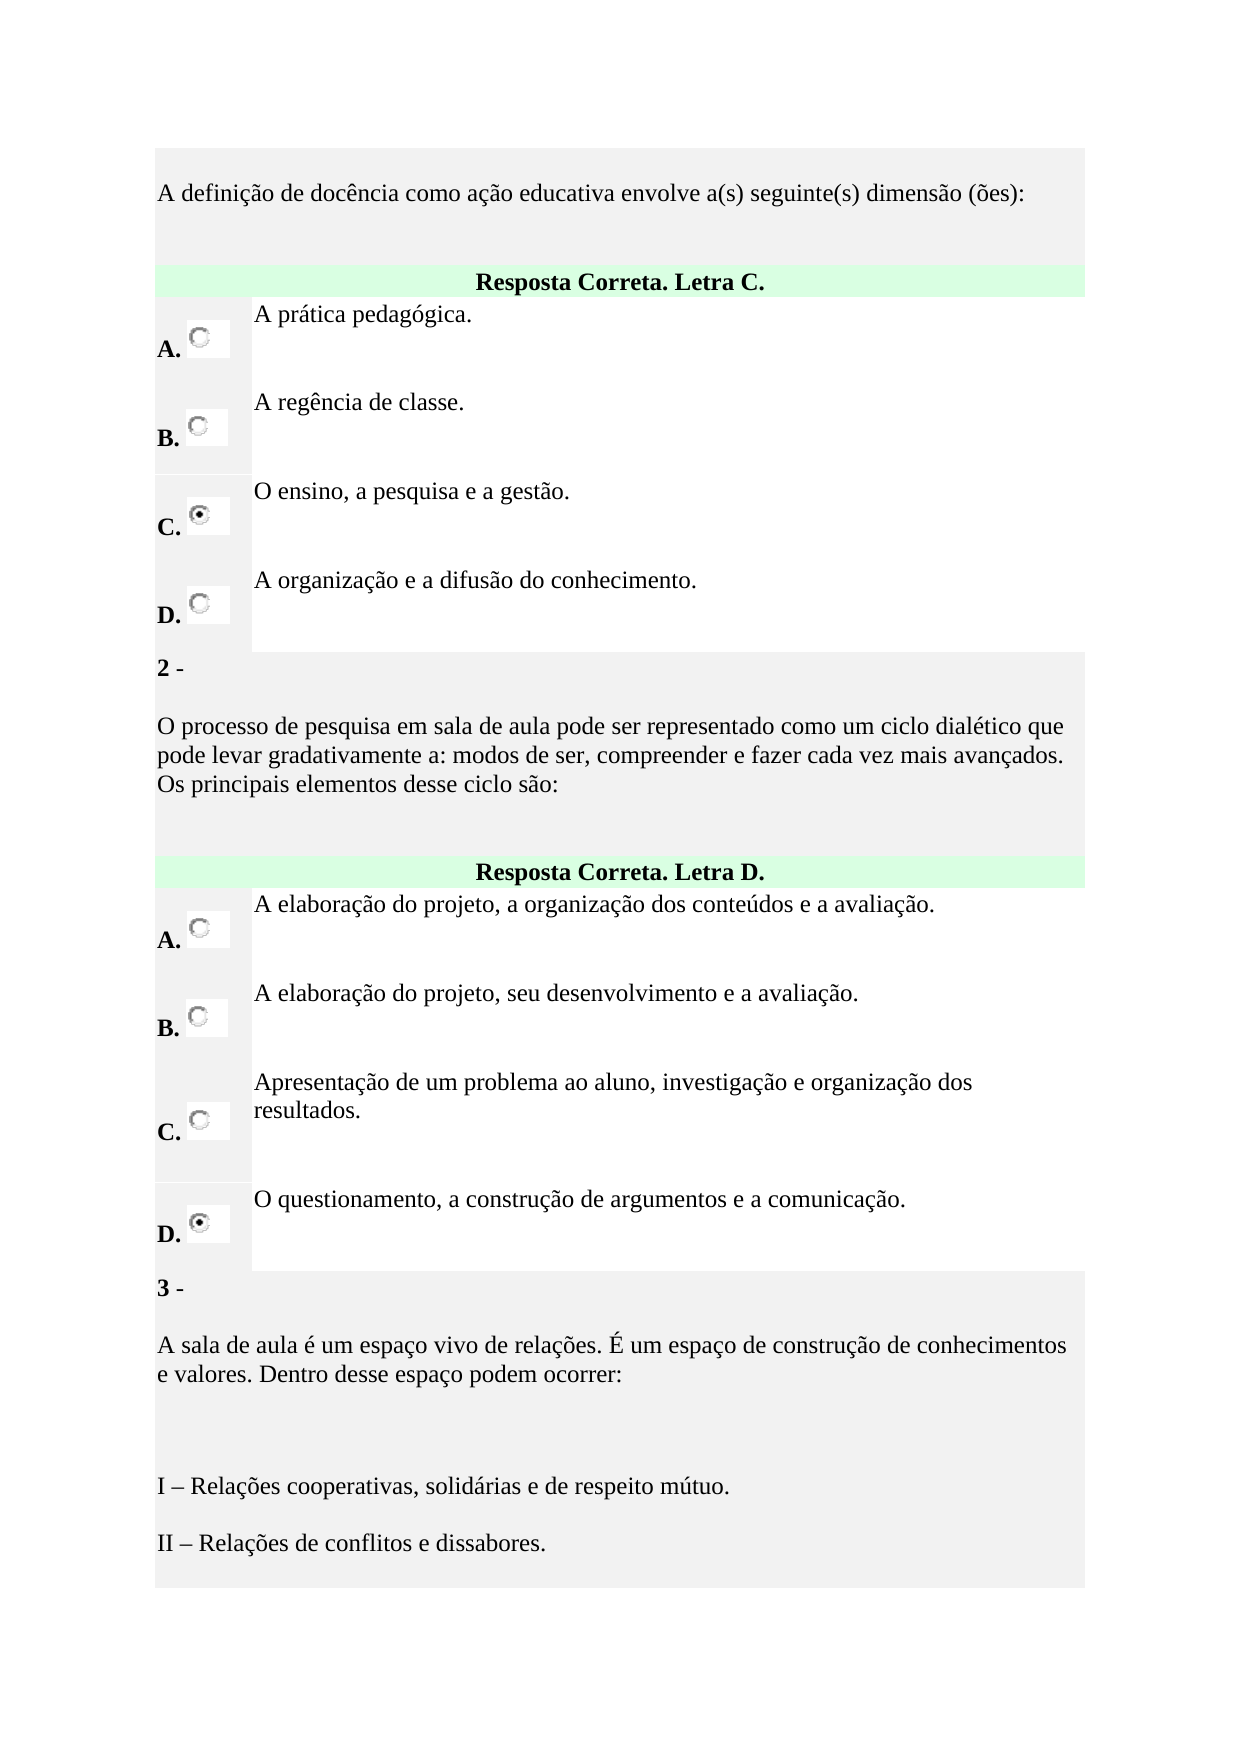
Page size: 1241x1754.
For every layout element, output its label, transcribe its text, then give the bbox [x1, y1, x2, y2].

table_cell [155, 1271, 1085, 1588]
table_cell B. [155, 386, 252, 474]
table_cell A. [155, 297, 252, 386]
table_cell A regência de classe. [252, 386, 1085, 474]
table_cell 2 - O processo de pesquisa em sala de aula pode ser representado como um ciclo dialético que pode levar gradativamente a: modos de ser, compreender e fazer cada vez mais avançados. Os principais elementos desse ciclo são: [155, 652, 1085, 856]
table_cell Apresentação de um problema ao aluno, investigação e organização dos resultados. [252, 1065, 1085, 1182]
table_cell Resposta Correta. Letra C. [155, 265, 1085, 297]
table_cell Resposta Correta. Letra D. [155, 856, 1085, 888]
table_cell A elaboração do projeto, seu desenvolvimento e a avaliação. [252, 976, 1085, 1065]
table_cell B. [155, 976, 252, 1065]
table_cell O questionamento, a construção de argumentos e a comunicação. [252, 1183, 1085, 1271]
table_cell C. [155, 1065, 252, 1182]
table_cell A. [155, 888, 252, 976]
table_cell A prática pedagógica. [252, 297, 1085, 386]
table_cell C. [155, 475, 252, 563]
table_cell D. [155, 1183, 252, 1271]
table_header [155, 148, 1085, 265]
table_cell A organização e a difusão do conhecimento. [252, 563, 1085, 652]
table_cell A elaboração do projeto, a organização dos conteúdos e a avaliação. [252, 888, 1085, 976]
table_cell O ensino, a pesquisa e a gestão. [252, 475, 1085, 563]
table_cell D. [155, 563, 252, 652]
